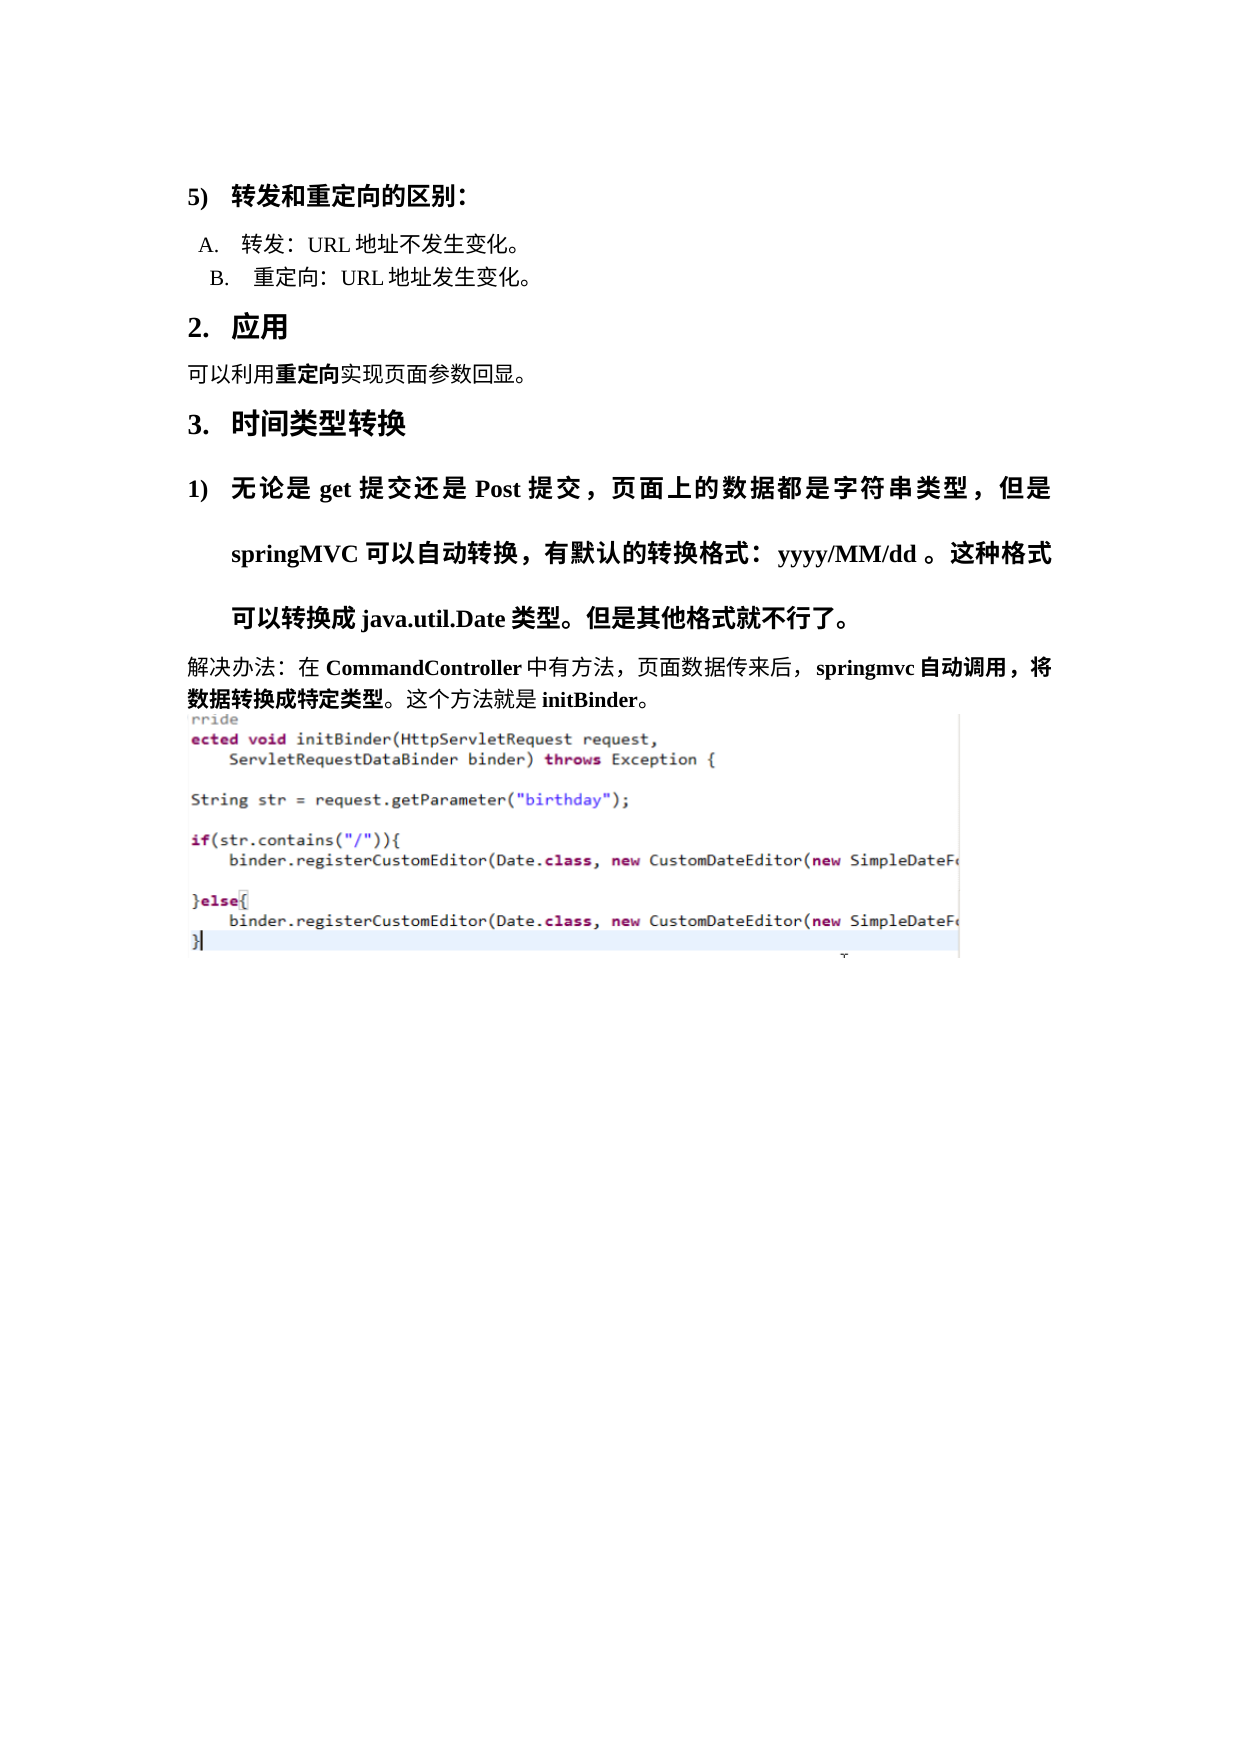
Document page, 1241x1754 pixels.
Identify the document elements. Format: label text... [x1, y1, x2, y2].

subtitle 应用 [187, 292, 1053, 357]
subtitle 转发：URL地址不发生变化。 [198, 227, 1031, 259]
subtitle 转发和重定向的区别： [187, 162, 1053, 227]
text 解决办法：在CommandController中有方法，页面数据传来后，springmvc自动调用，将数据转换成特定类型。这个方法就是initBinder。 [187, 649, 1053, 714]
subtitle 重定向：URL地址发生变化。 [209, 259, 1031, 292]
text 可以利用重定向实现页面参数回显。 [187, 357, 1053, 389]
subtitle 时间类型转换 [187, 389, 1053, 454]
subtitle 无论是get提交还是Post提交，页面上的数据都是字符串类型，但是springMVC可以自动转换，有默认的转换格式：yyyy/MM/dd 。这种格式可以转换成java.util.Date类型。但是其他格式就不行了。 [187, 454, 1053, 649]
picture [187, 714, 961, 958]
